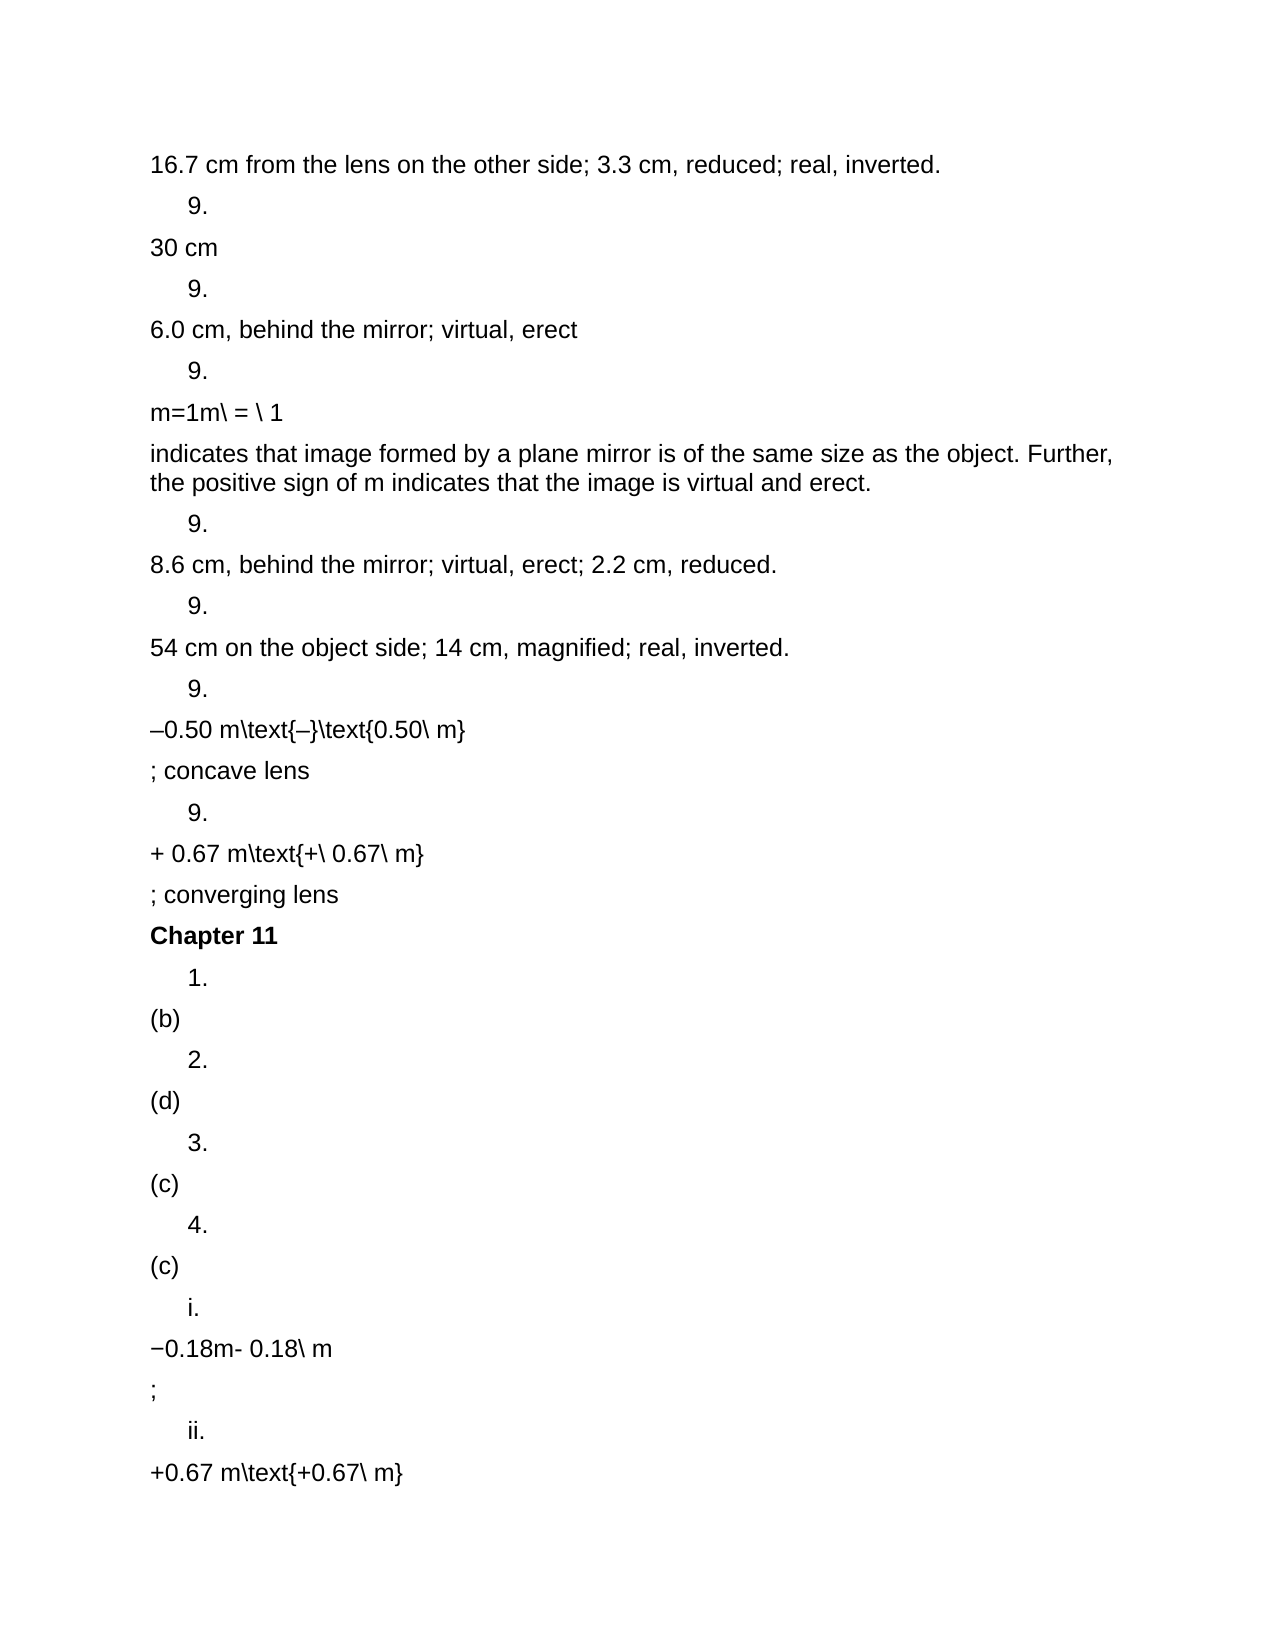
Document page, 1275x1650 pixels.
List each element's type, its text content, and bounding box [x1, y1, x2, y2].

text –0.50 m\text{–}\text{0.50\ m} [150, 715, 1125, 744]
text ; concave lens [150, 756, 1125, 785]
text −0.18m- 0.18\ m [150, 1334, 1125, 1362]
text (c) [150, 1251, 1125, 1280]
text 6.0 cm, behind the mirror; virtual, erect [150, 315, 1125, 344]
text Chapter 11 [150, 921, 1125, 950]
text ; converging lens [150, 880, 1125, 909]
text (d) [150, 1086, 1125, 1115]
text +0.67 m\text{+0.67\ m} [150, 1457, 1125, 1486]
text ; [150, 1375, 1125, 1404]
text + 0.67 m\text{+\ 0.67\ m} [150, 839, 1125, 867]
text (c) [150, 1169, 1125, 1197]
text m=1m\ = \ 1 [150, 397, 1125, 426]
text 8.6 cm, behind the mirror; virtual, erect; 2.2 cm, reduced. [150, 550, 1125, 579]
text 54 cm on the object side; 14 cm, magnified; real, inverted. [150, 632, 1125, 661]
text 16.7 cm from the lens on the other side; 3.3 cm, reduced; real, inverted. [150, 150, 1125, 179]
text 30 cm [150, 232, 1125, 261]
text indicates that image formed by a plane mirror is of the same size as the object. Further, the positive sign of m indicates that the image is virtual and erect. [150, 439, 1125, 496]
text (b) [150, 1004, 1125, 1032]
